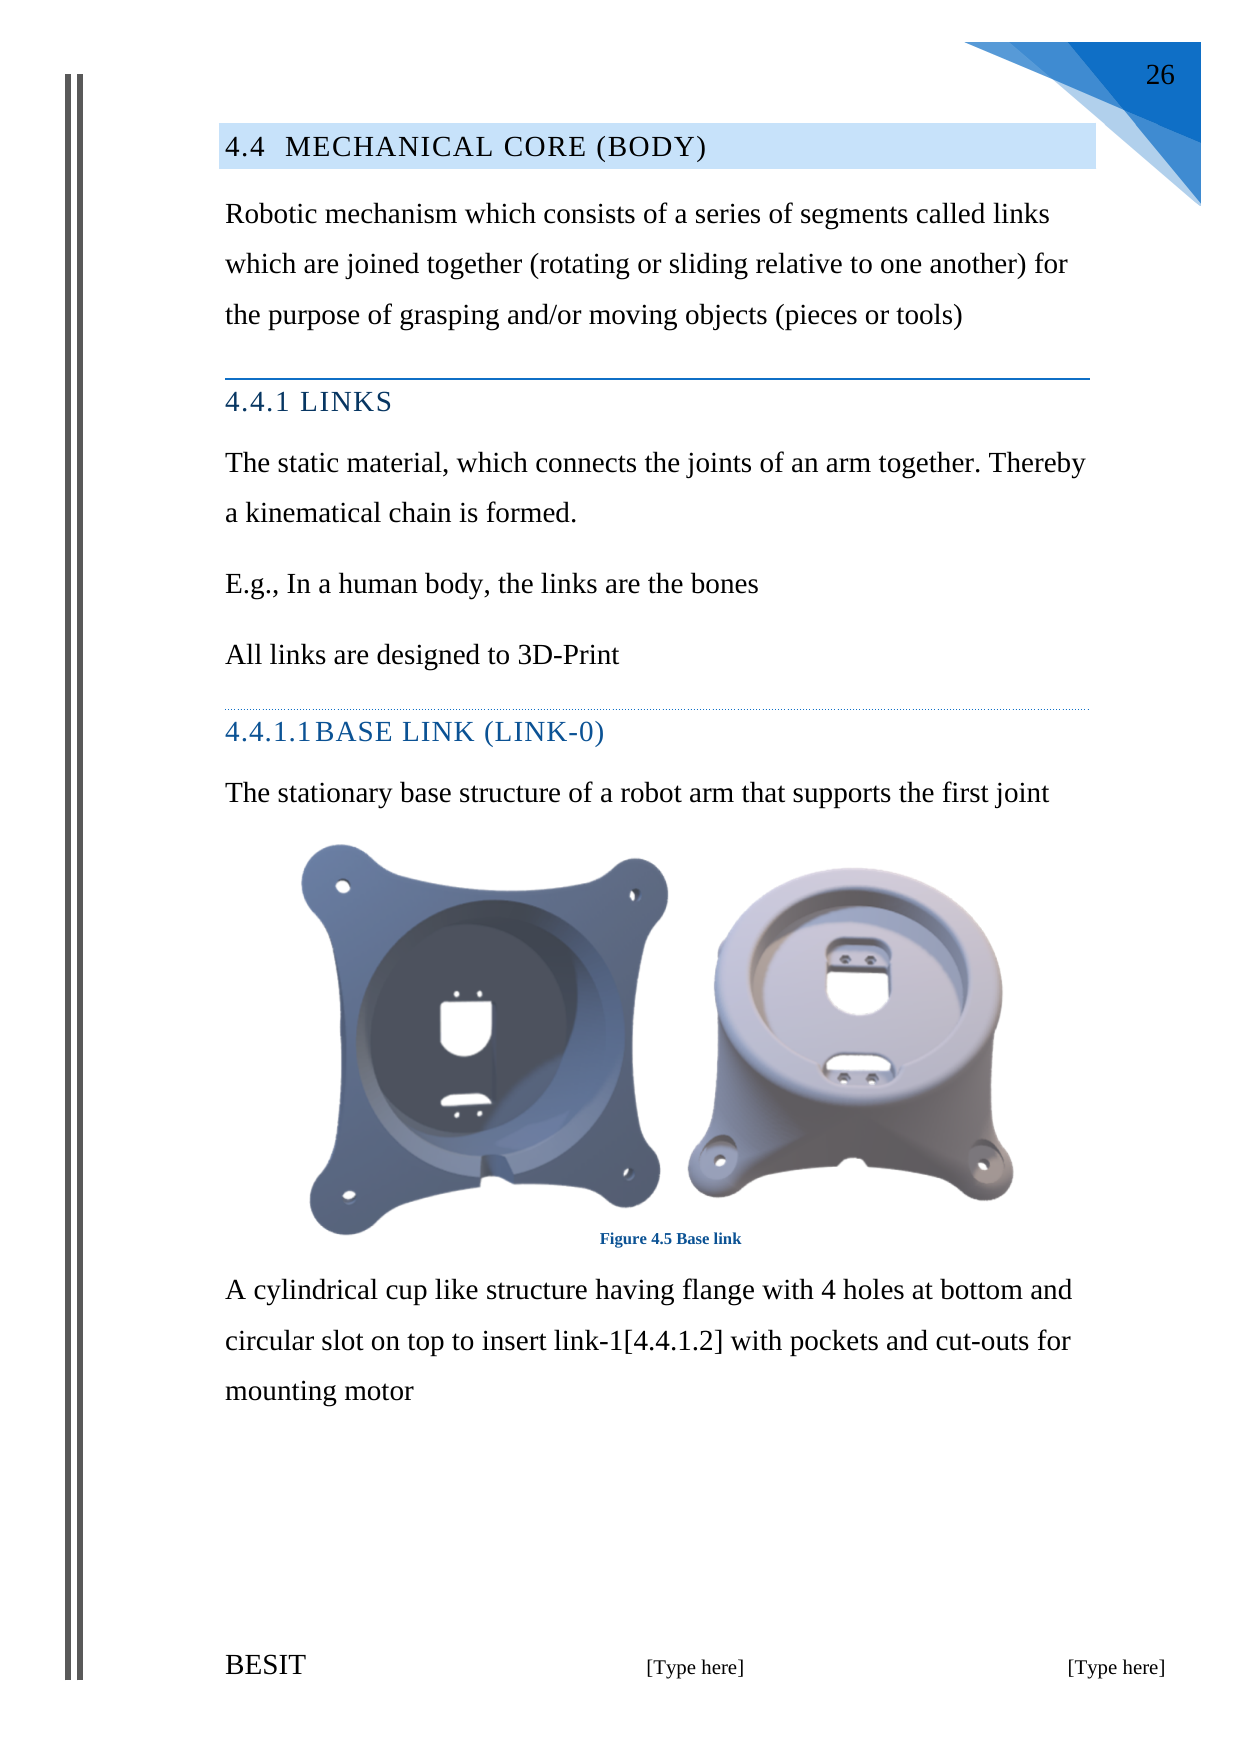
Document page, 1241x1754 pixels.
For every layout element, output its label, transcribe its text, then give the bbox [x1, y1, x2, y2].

picture [299, 841, 671, 1238]
text The static material, which connects the joints of an arm together. Thereby a kinematical chain is formed. [225, 445, 1090, 529]
text All links are designed to 3D-Print [225, 637, 1090, 671]
picture [963, 42, 1201, 206]
subtitle Base Link (LINK-0) [225, 708, 1090, 748]
text Robotic mechanism which consists of a series of segments called links which are joined together (rotating or sliding relative to one another) for the purpose of grasping and/or moving objects (pieces or tools) [225, 196, 1090, 330]
subtitle links [225, 380, 1090, 418]
picture [685, 865, 1017, 1204]
text The stationary base structure of a robot arm that supports the first joint [225, 775, 1090, 808]
subtitle Mechanical Core (Body) [225, 129, 1090, 163]
text E.g., In a human body, the links are the bones [225, 566, 1090, 600]
